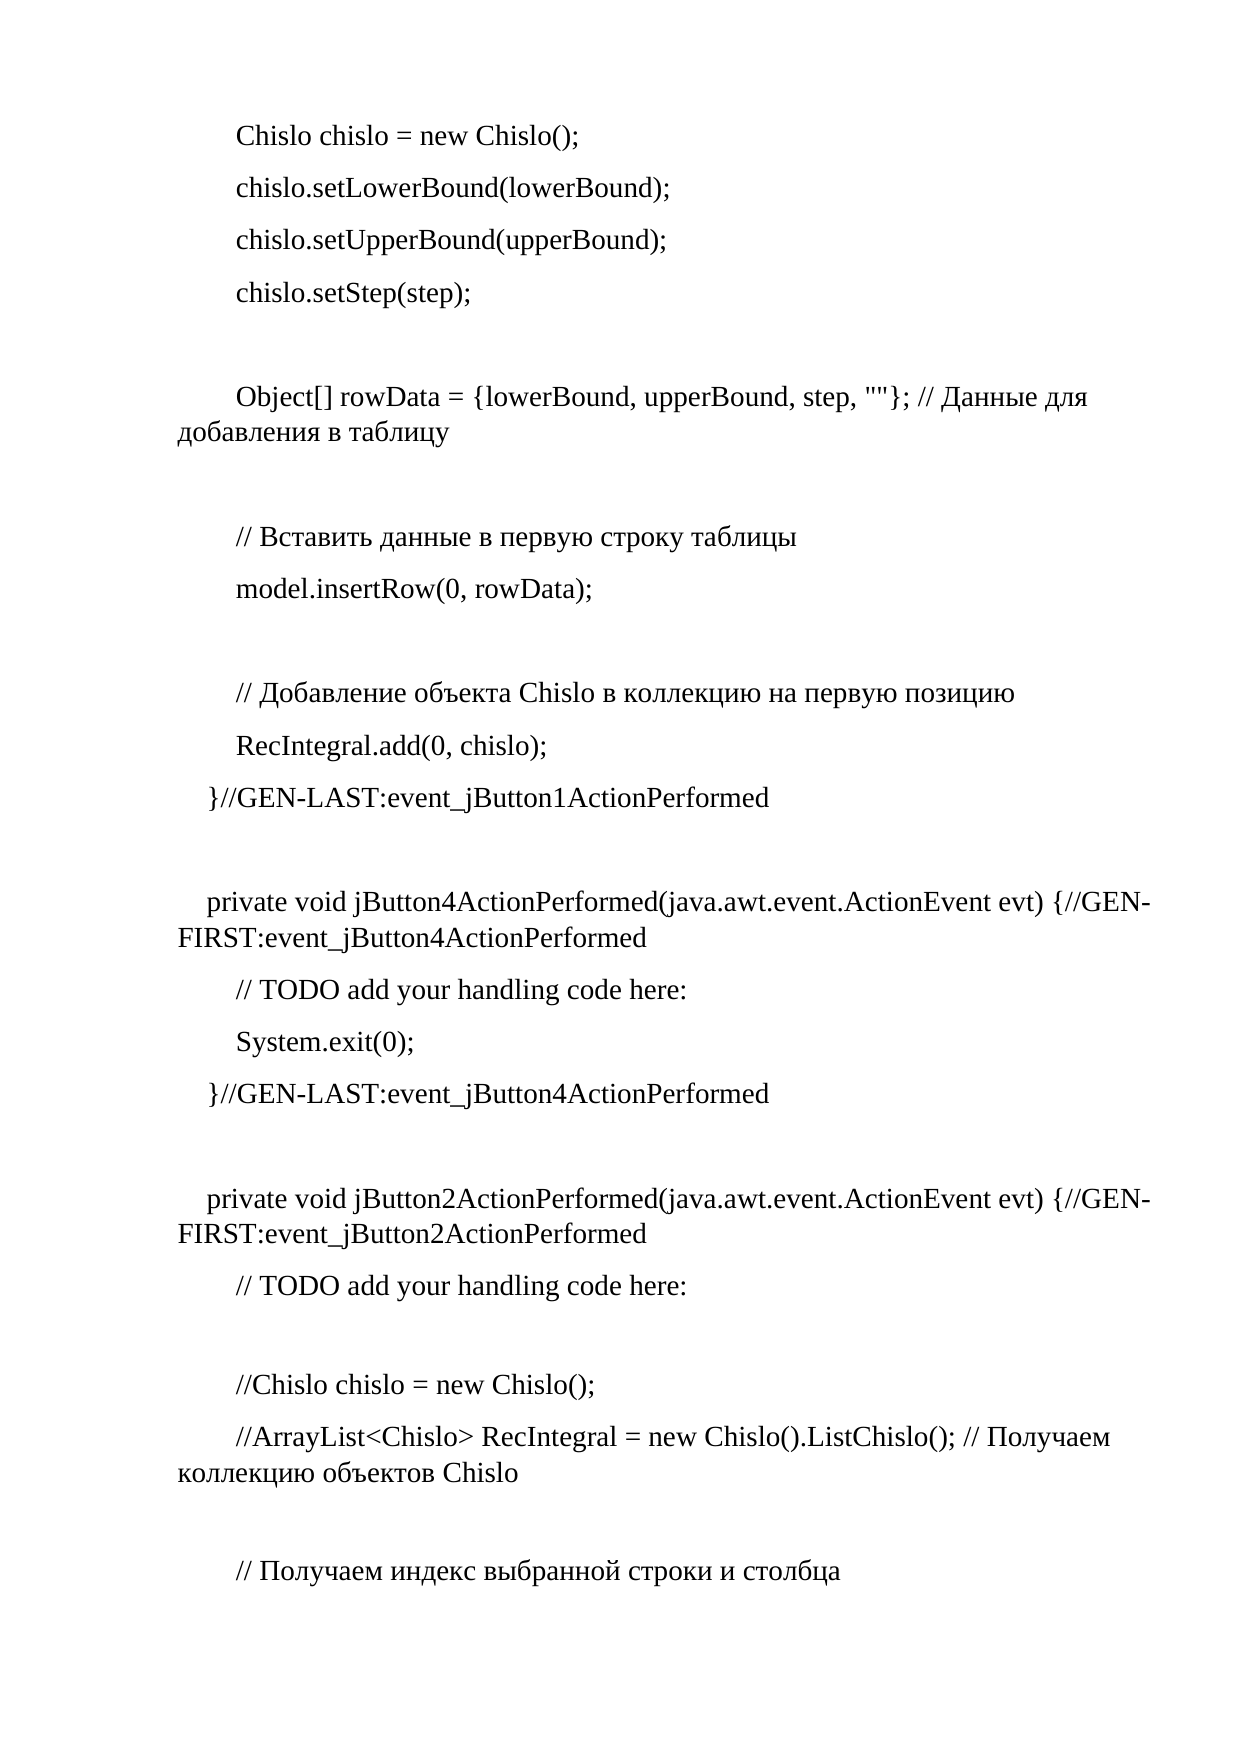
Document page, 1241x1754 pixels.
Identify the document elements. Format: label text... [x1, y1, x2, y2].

text Chislo chislo = new Chislo(); [177, 118, 1152, 152]
text // Получаем индекс выбранной строки и столбца [177, 1553, 1152, 1587]
text chislo.setUpperBound(upperBound); [177, 222, 1152, 256]
text chislo.setLowerBound(lowerBound); [177, 170, 1152, 204]
text RecIntegral.add(0, chislo); [177, 728, 1152, 761]
text Object[] rowData = {lowerBound, upperBound, step, ""}; // Данные для добавления в таблицу [177, 379, 1152, 448]
text // TODO add your handling code here: [177, 972, 1152, 1006]
text chislo.setStep(step); [177, 275, 1152, 308]
text System.exit(0); [177, 1024, 1152, 1058]
text // Вставить данные в первую строку таблицы [177, 519, 1152, 552]
text private void jButton4ActionPerformed(java.awt.event.ActionEvent evt) {//GEN-FIRST:event_jButton4ActionPerformed [177, 884, 1152, 953]
text model.insertRow(0, rowData); [177, 571, 1152, 605]
text //ArrayList<Chislo> RecIntegral = new Chislo().ListChislo(); // Получаем коллекцию объектов Chislo [177, 1419, 1152, 1488]
text // Добавление объекта Chislo в коллекцию на первую позицию [177, 676, 1152, 709]
text }//GEN-LAST:event_jButton1ActionPerformed [177, 780, 1152, 813]
text // TODO add your handling code here: [177, 1268, 1152, 1302]
text }//GEN-LAST:event_jButton4ActionPerformed [177, 1076, 1152, 1110]
text //Chislo chislo = new Chislo(); [177, 1367, 1152, 1401]
text private void jButton2ActionPerformed(java.awt.event.ActionEvent evt) {//GEN-FIRST:event_jButton2ActionPerformed [177, 1181, 1152, 1250]
